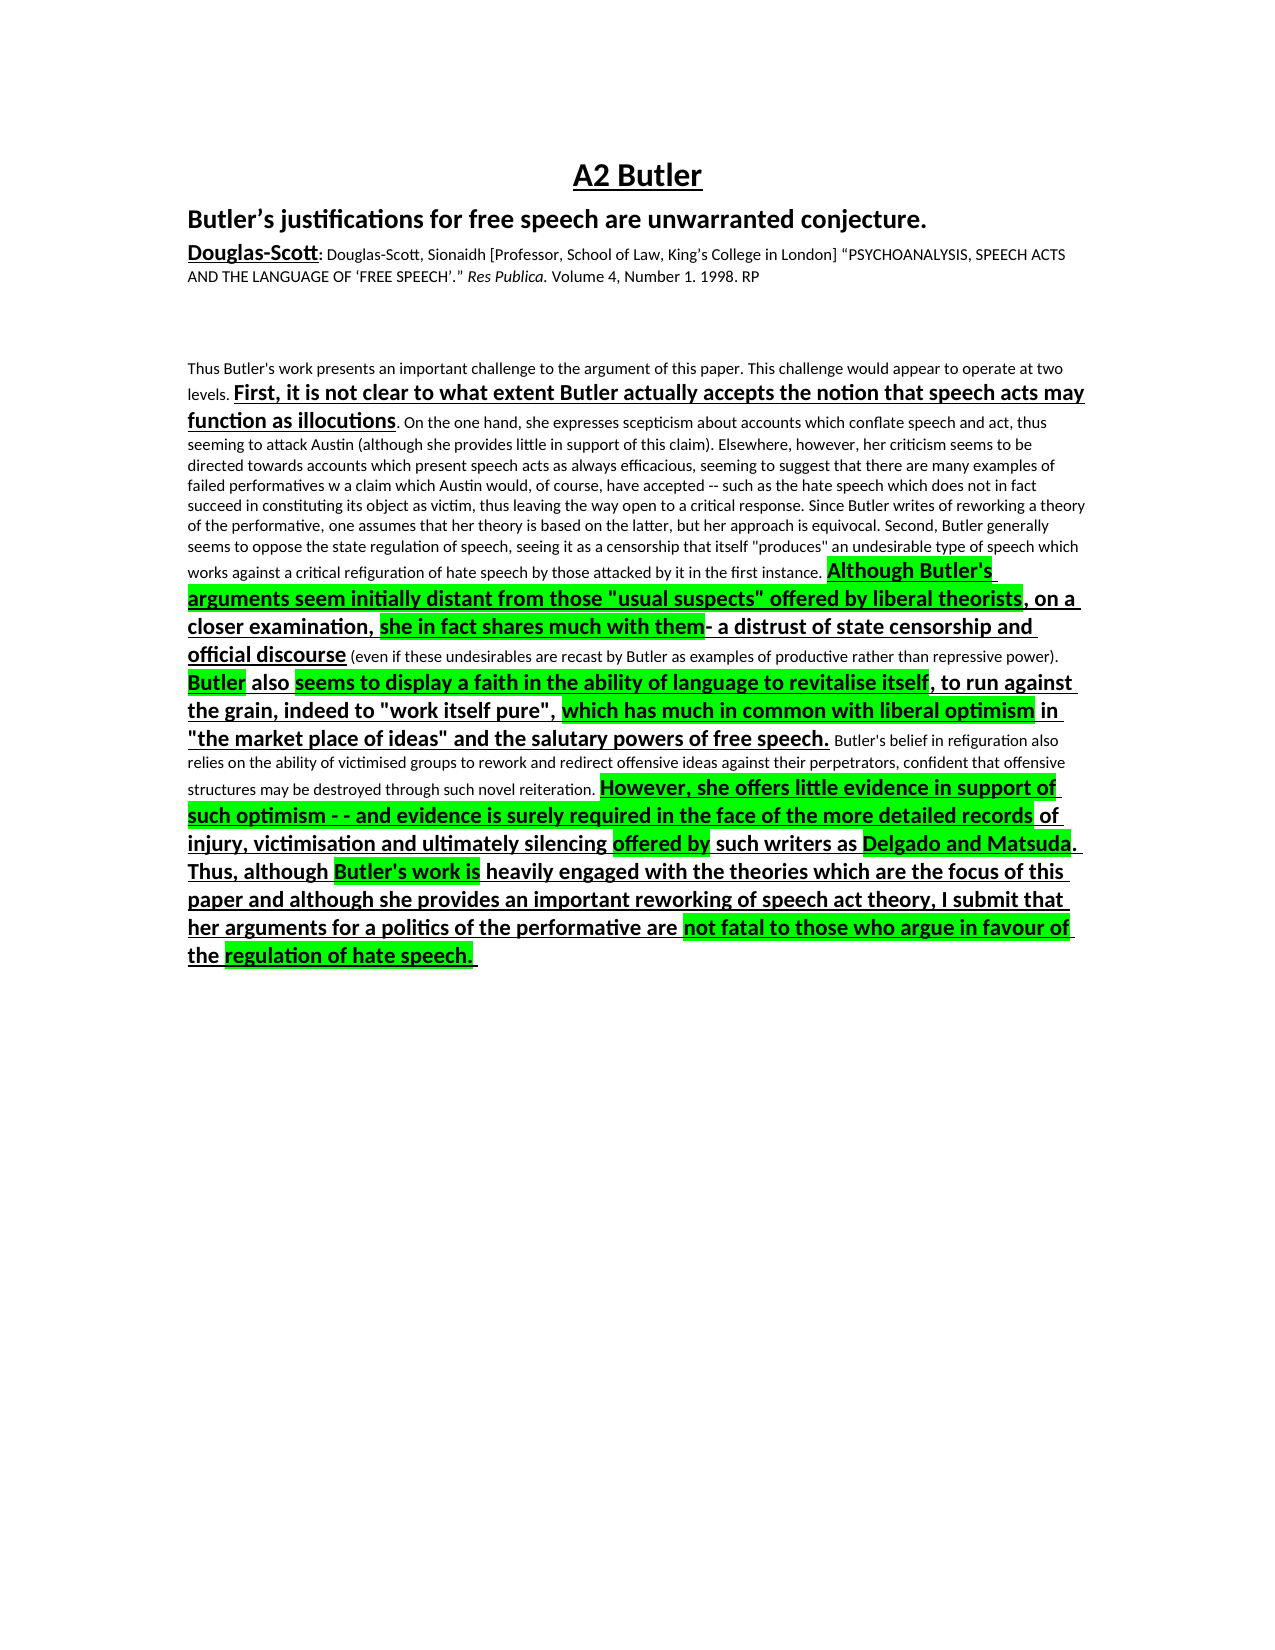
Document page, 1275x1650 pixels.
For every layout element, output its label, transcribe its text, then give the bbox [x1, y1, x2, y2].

subtitle A2 Butler [187, 154, 1087, 195]
text Douglas-Scott: Douglas-Scott, Sionaidh [Professor, School of Law, King’s College in London] “PSYCHOANALYSIS, SPEECH ACTS AND THE LANGUAGE OF ‘FREE SPEECH’.” Res Publica. Volume 4, Number 1. 1998. RP [187, 238, 1087, 286]
text Thus Butler's work presents an important challenge to the argument of this paper. This challenge would appear to operate at two levels. First, it is not clear to what extent Butler actually accepts the notion that speech acts may function as illocutions. On the one hand, she expresses scepticism about accounts which conflate speech and act, thus seeming to attack Austin (although she provides little in support of this claim). Elsewhere, however, her criticism seems to be directed towards accounts which present speech acts as always efficacious, seeming to suggest that there are many examples of failed performatives w a claim which Austin would, of course, have accepted -- such as the hate speech which does not in fact succeed in constituting its object as victim, thus leaving the way open to a critical response. Since Butler writes of reworking a theory of the performative, one assumes that her theory is based on the latter, but her approach is equivocal. Second, Butler generally seems to oppose the state regulation of speech, seeing it as a censorship that itself "produces" an undesirable type of speech which works against a critical refiguration of hate speech by those attacked by it in the first instance. Although Butler's arguments seem initially distant from those "usual suspects" offered by liberal theorists, on a closer examination, she in fact shares much with them- a distrust of state censorship and official discourse (even if these undesirables are recast by Butler as examples of productive rather than repressive power). Butler also seems to display a faith in the ability of language to revitalise itself, to run against the grain, indeed to "work itself pure", which has much in common with liberal optimism in "the market place of ideas" and the salutary powers of free speech. Butler's belief in refiguration also relies on the ability of victimised groups to rework and redirect offensive ideas against their perpetrators, confident that offensive structures may be destroyed through such novel reiteration. However, she offers little evidence in support of such optimism - - and evidence is surely required in the face of the more detailed records of injury, victimisation and ultimately silencing offered by such writers as Delgado and Matsuda. Thus, although Butler's work is heavily engaged with the theories which are the focus of this paper and although she provides an important reworking of speech act theory, I submit that her arguments for a politics of the performative are not fatal to those who argue in favour of the regulation of hate speech. [187, 358, 1087, 969]
subtitle Butler’s justifications for free speech are unwarranted conjecture. [187, 202, 1087, 235]
